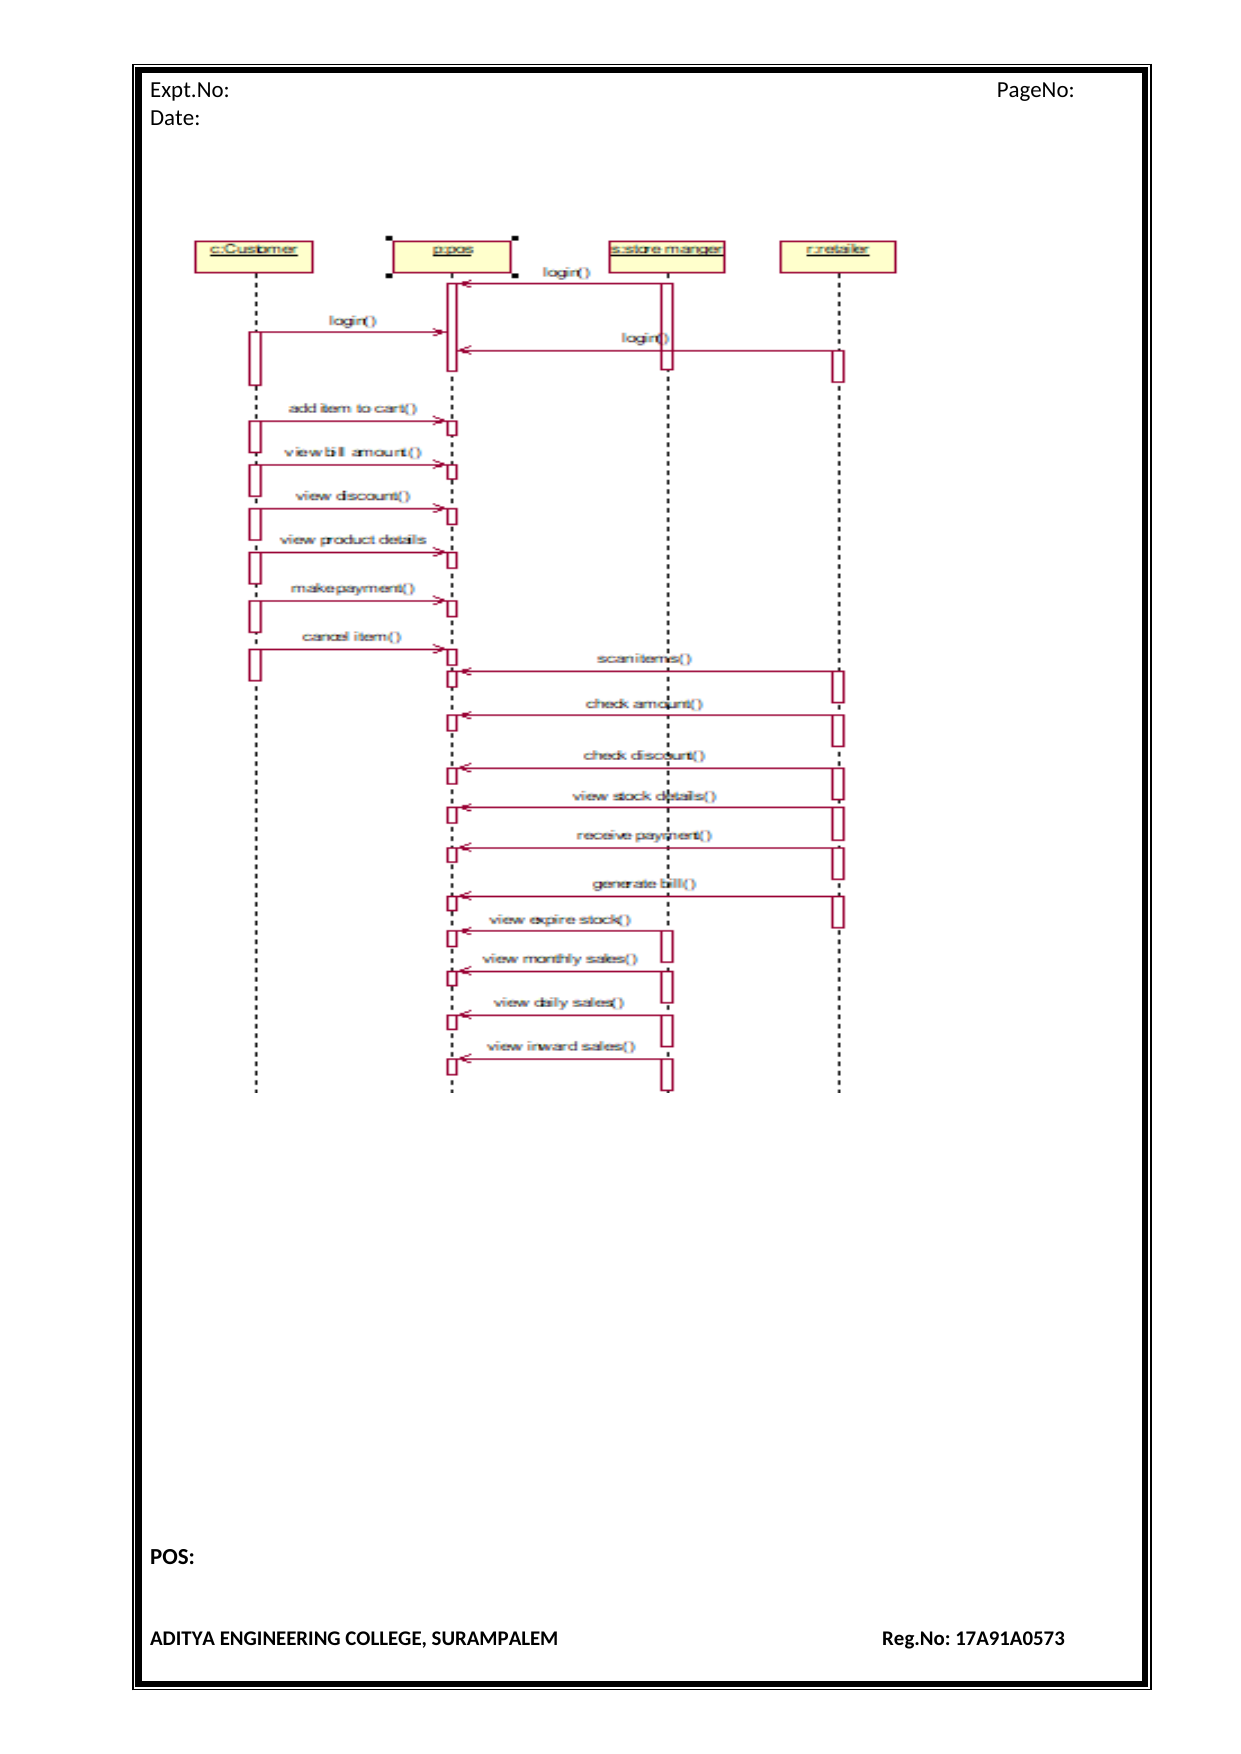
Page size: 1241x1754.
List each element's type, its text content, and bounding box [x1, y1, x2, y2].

picture [150, 219, 967, 1093]
text POS: [150, 1542, 1090, 1570]
